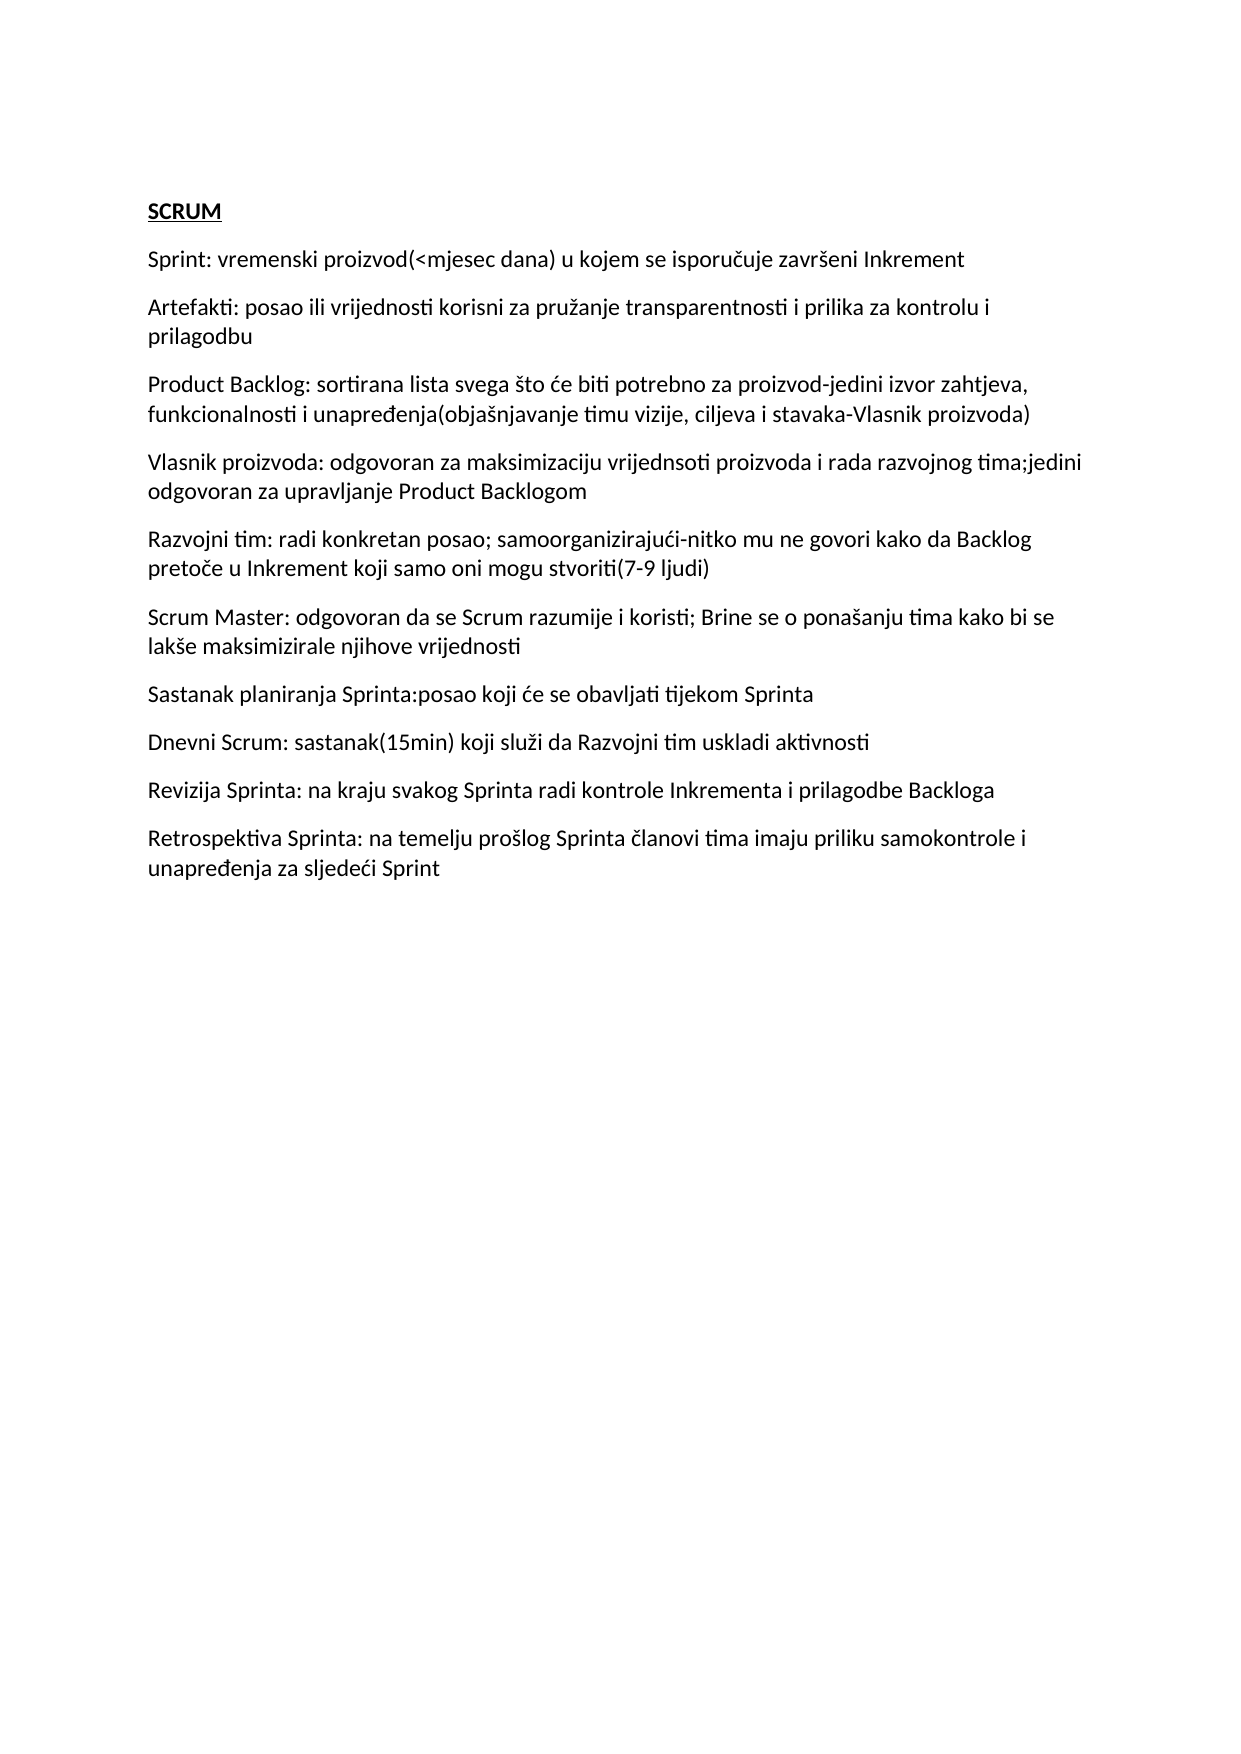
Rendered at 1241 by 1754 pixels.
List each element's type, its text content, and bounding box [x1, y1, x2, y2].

text SCRUM [148, 196, 1093, 225]
text Razvojni tim: radi konkretan posao; samoorganizirajući-nitko mu ne govori kako da Backlog pretoče u Inkrement koji samo oni mogu stvoriti(7-9 ljudi) [148, 524, 1093, 583]
text Artefakti: posao ili vrijednosti korisni za pružanje transparentnosti i prilika za kontrolu i prilagodbu [148, 292, 1093, 351]
text Dnevni Scrum: sastanak(15min) koji služi da Razvojni tim uskladi aktivnosti [148, 727, 1093, 756]
text Vlasnik proizvoda: odgovoran za maksimizaciju vrijednsoti proizvoda i rada razvojnog tima;jedini odgovoran za upravljanje Product Backlogom [148, 447, 1093, 505]
text Sprint: vremenski proizvod(<mjesec dana) u kojem se isporučuje završeni Inkrement [148, 244, 1093, 273]
text Revizija Sprinta: na kraju svakog Sprinta radi kontrole Inkrementa i prilagodbe Backloga [148, 775, 1093, 804]
text Sastanak planiranja Sprinta:posao koji će se obavljati tijekom Sprinta [148, 679, 1093, 708]
text Scrum Master: odgovoran da se Scrum razumije i koristi; Brine se o ponašanju tima kako bi se lakše maksimizirale njihove vrijednosti [148, 602, 1093, 660]
text Product Backlog: sortirana lista svega što će biti potrebno za proizvod-jedini izvor zahtjeva, funkcionalnosti i unapređenja(objašnjavanje timu vizije, ciljeva i stavaka-Vlasnik proizvoda) [148, 369, 1093, 428]
text Retrospektiva Sprinta: na temelju prošlog Sprinta članovi tima imaju priliku samokontrole i unapređenja za sljedeći Sprint [148, 823, 1093, 882]
